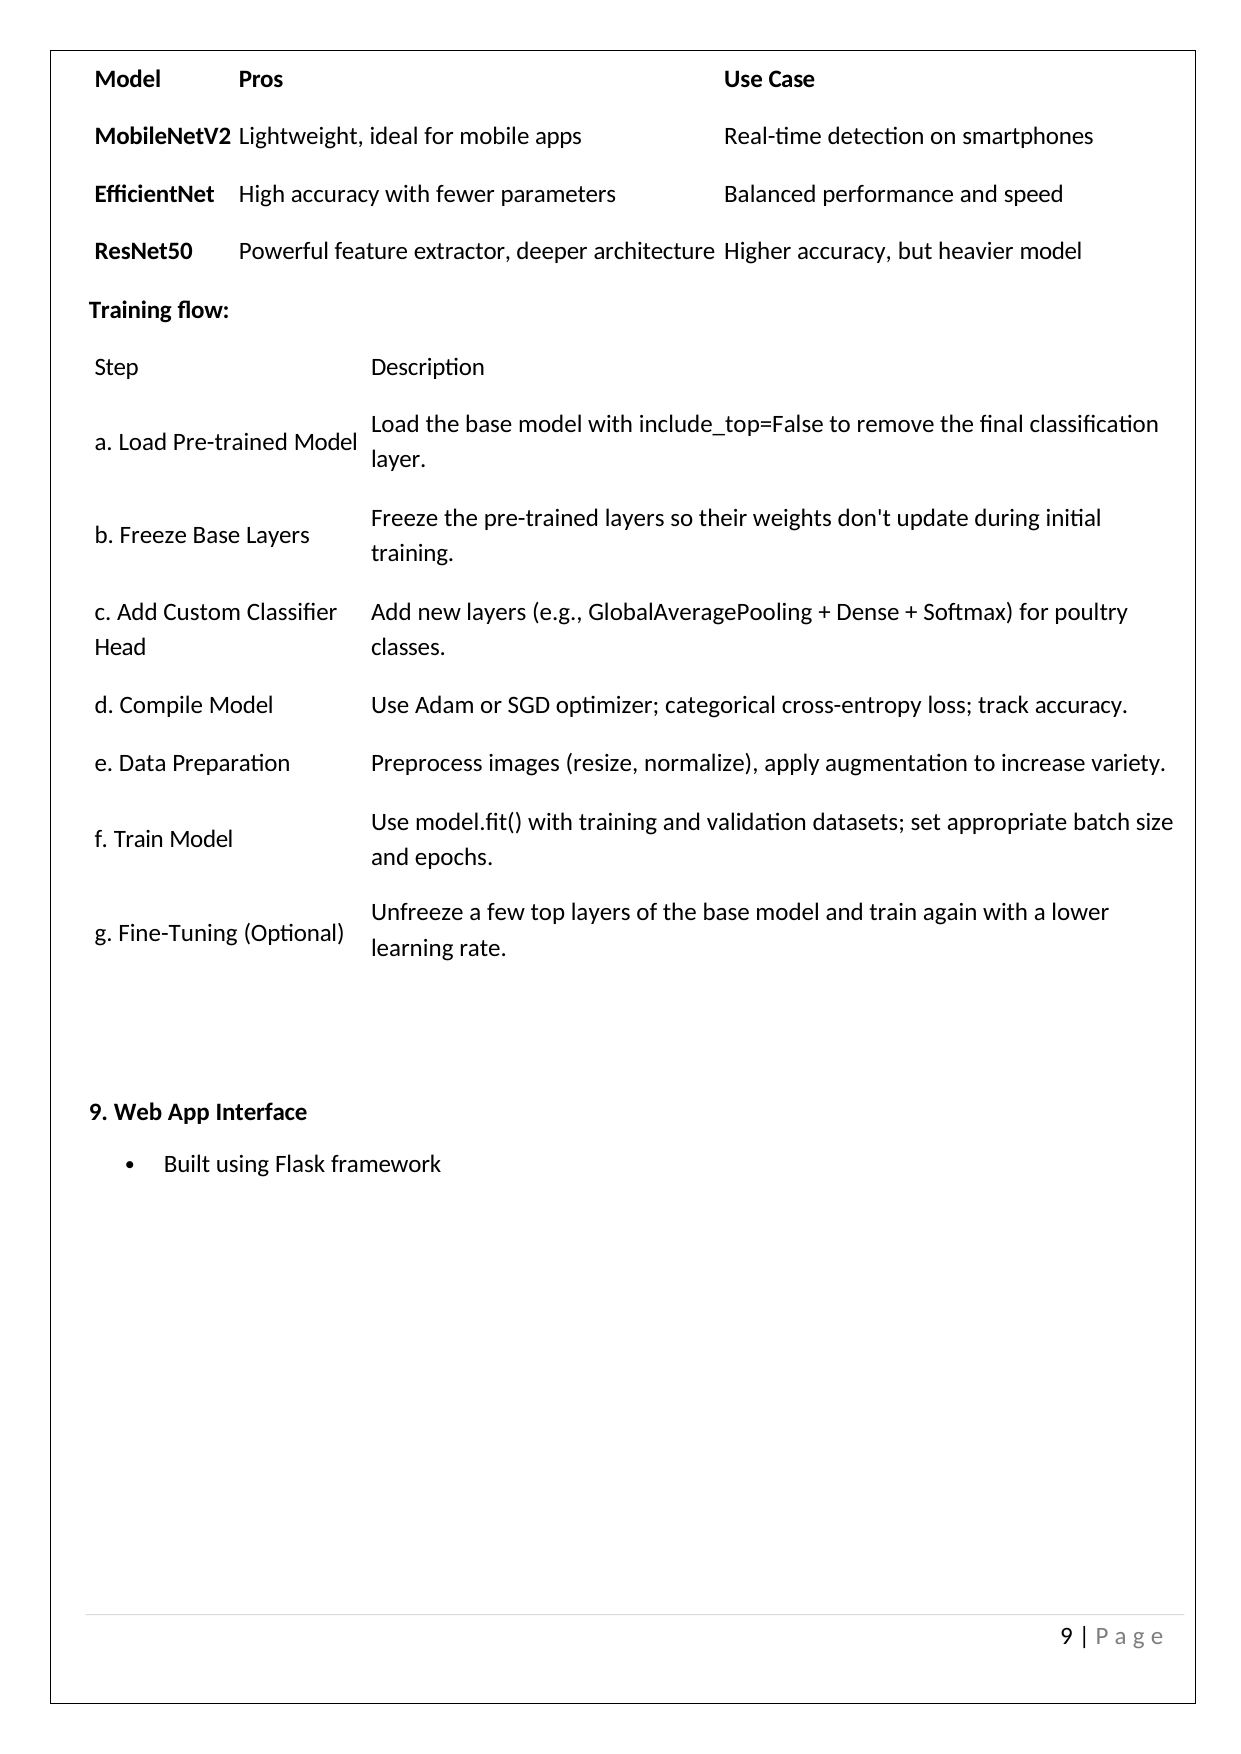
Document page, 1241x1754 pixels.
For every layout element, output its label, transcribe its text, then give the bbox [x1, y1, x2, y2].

table_cell ResNet50 [89, 225, 236, 267]
table_header Use Case [720, 67, 1099, 109]
list Built using Flask framework [126, 1148, 1195, 1178]
table_cell Real-time detection on smartphones [720, 109, 1099, 167]
table_cell Add new layers (e.g., GlobalAveragePooling + Dense + Softmax) for poultry classes. [365, 584, 1173, 678]
table_header Description [365, 355, 1173, 397]
table_cell Unfreeze a few top layers of the base model and train again with a lower learning rate. [365, 888, 1173, 964]
table_cell c. Add Custom Classifier Head [89, 584, 365, 678]
table_cell e. Data Preparation [89, 736, 365, 794]
table_header Pros [236, 67, 720, 109]
table_cell g. Fine-Tuning (Optional) [89, 888, 365, 964]
text Training flow: [88, 294, 1195, 324]
table_cell Freeze the pre-trained layers so their weights don't update during initial training. [365, 491, 1173, 584]
table_header Step [89, 355, 365, 397]
table_cell b. Freeze Base Layers [89, 491, 365, 584]
table_cell Powerful feature extractor, deeper architecture [236, 225, 720, 267]
table_cell High accuracy with fewer parameters [236, 167, 720, 225]
table_cell Lightweight, ideal for mobile apps [236, 109, 720, 167]
table_cell Preprocess images (resize, normalize), apply augmentation to increase variety. [365, 736, 1173, 794]
table_cell f. Train Model [89, 794, 365, 888]
table_cell d. Compile Model [89, 678, 365, 736]
table_cell Use model.fit() with training and validation datasets; set appropriate batch size and epochs. [365, 794, 1173, 888]
table_cell Higher accuracy, but heavier model [720, 225, 1099, 267]
table_cell EfficientNet [89, 167, 236, 225]
list Web App Interface [88, 1096, 1195, 1126]
table_cell a. Load Pre-trained Model [89, 397, 365, 491]
table_cell MobileNetV2 [89, 109, 236, 167]
table_header Model [89, 67, 236, 109]
table_cell Use Adam or SGD optimizer; categorical cross-entropy loss; track accuracy. [365, 678, 1173, 736]
table_cell Balanced performance and speed [720, 167, 1099, 225]
table_cell Load the base model with include_top=False to remove the final classification layer. [365, 397, 1173, 491]
